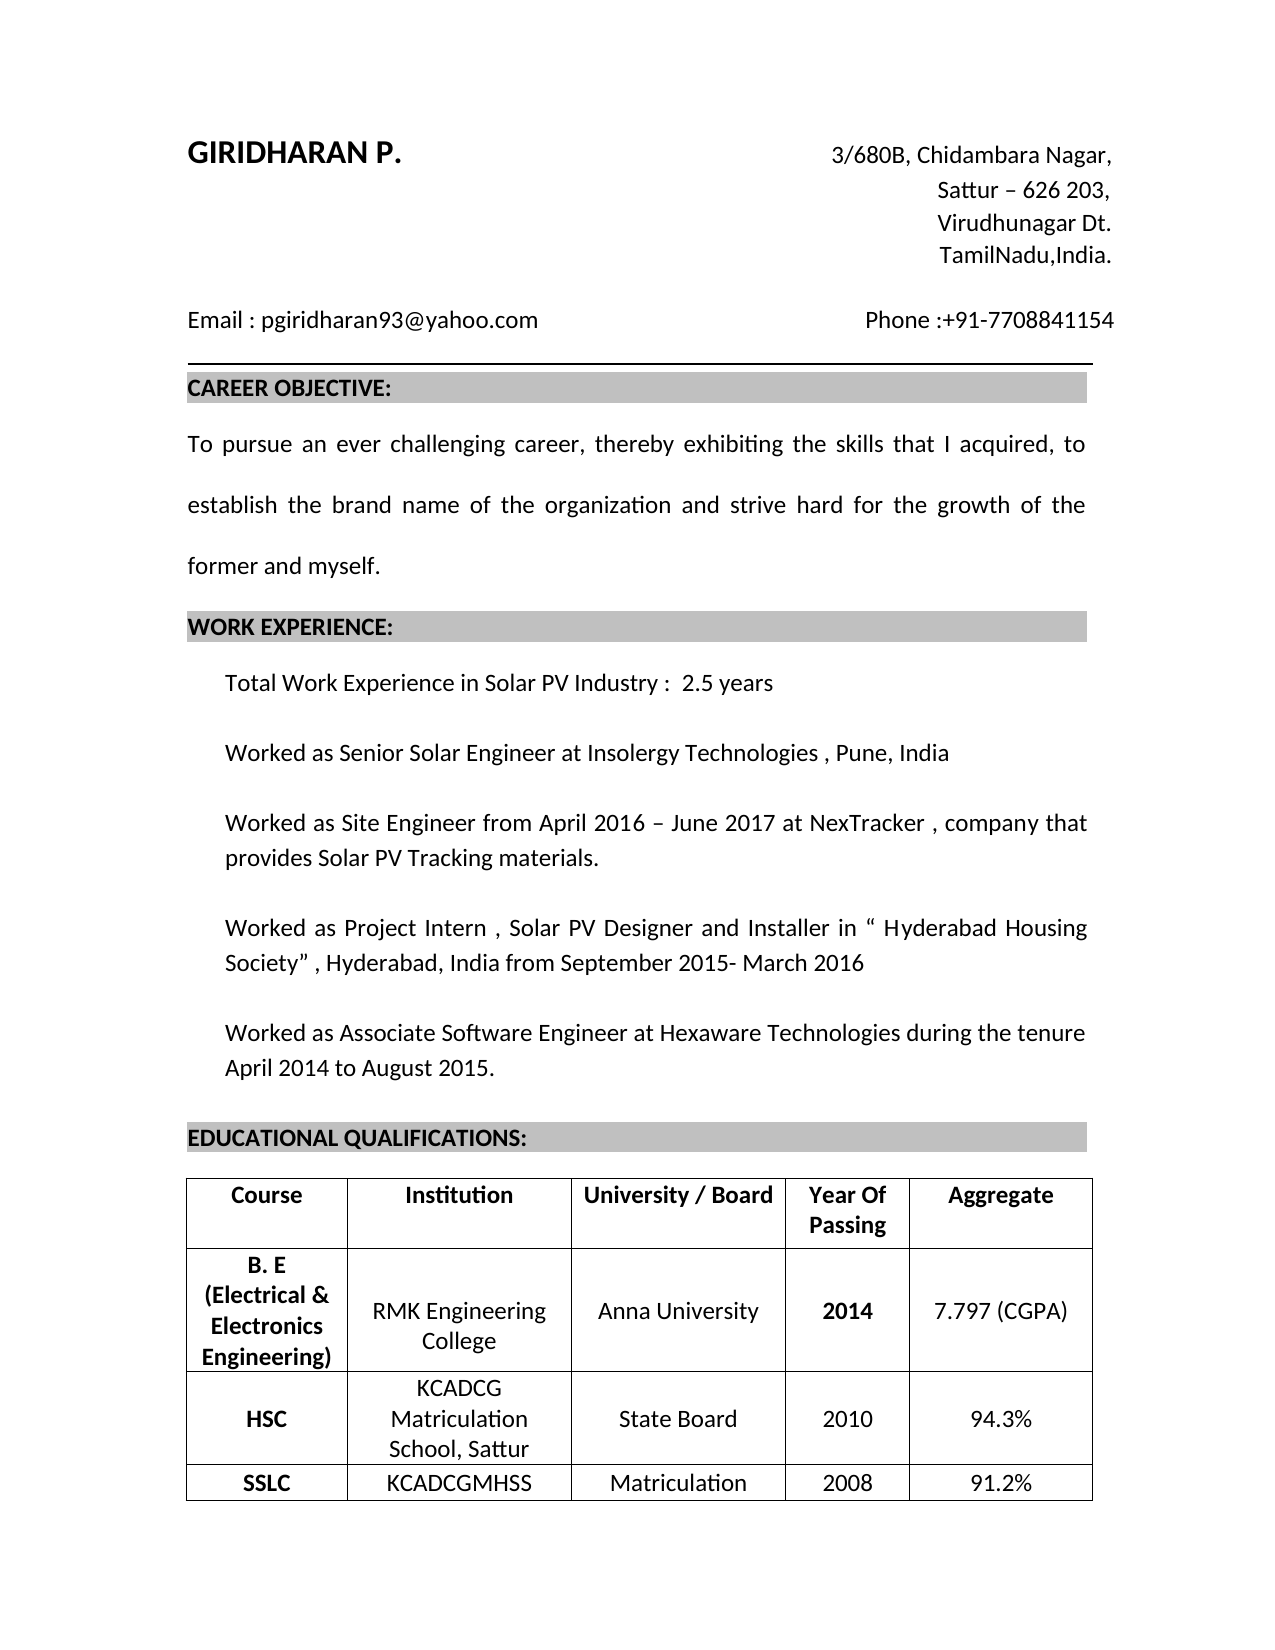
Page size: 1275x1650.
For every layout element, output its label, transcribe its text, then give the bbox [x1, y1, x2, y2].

text TamilNadu,India. [187, 239, 1171, 270]
table_cell 2008 [786, 1465, 909, 1500]
table_cell 94.3% [910, 1372, 1092, 1464]
text CAREER OBJECTIVE: [187, 372, 1087, 403]
text Worked as Project Intern , Solar PV Designer and Installer in “ Hyderabad Housing Society” , Hyderabad, India from September 2015- March 2016 [225, 912, 1087, 977]
table_header Aggregate [910, 1179, 1092, 1248]
text Worked as Site Engineer from April 2016 – June 2017 at NexTracker , company that provides Solar PV Tracking materials. [225, 807, 1087, 872]
table_cell State Board [572, 1372, 785, 1464]
text Email : pgiridharan93@yahoo.com Phone :+91-7708841154 [187, 304, 1171, 335]
table_cell Anna University [572, 1249, 785, 1371]
table_cell 2014 [786, 1249, 909, 1371]
table_cell Matriculation [572, 1465, 785, 1500]
text EDUCATIONAL QUALIFICATIONS: [187, 1122, 1087, 1152]
text To pursue an ever challenging career, thereby exhibiting the skills that I acquired, to establish the brand name of the organization and strive hard for the growth of the former and myself. [187, 428, 1087, 581]
text GIRIDHARAN P. 3/680B, Chidambara Nagar, [187, 131, 1171, 172]
table_cell KCADCGMHSS [348, 1465, 571, 1500]
text WORK EXPERIENCE: [187, 611, 1087, 642]
table_cell RMK Engineering College [348, 1249, 571, 1371]
table_header University / Board [572, 1179, 785, 1248]
table_cell KCADCG Matriculation School, Sattur [348, 1372, 571, 1464]
table_cell 91.2% [910, 1465, 1092, 1500]
text Virudhunagar Dt. [187, 207, 1171, 237]
table_cell SSlC [187, 1465, 347, 1500]
table_header Course [187, 1179, 347, 1248]
text Worked as Associate Software Engineer at Hexaware Technologies during the tenure April 2014 to August 2015. [225, 1017, 1087, 1082]
table_cell 2010 [786, 1372, 909, 1464]
text Sattur – 626 203, [187, 174, 1171, 204]
table_header Year Of Passing [786, 1179, 909, 1248]
table_cell B. E (Electrical & Electronics Engineering) [187, 1249, 347, 1371]
text Worked as Senior Solar Engineer at Insolergy Technologies , Pune, India [225, 737, 1087, 767]
table_cell 7.797 (CGPA) [910, 1249, 1092, 1371]
text Total Work Experience in Solar PV Industry : 2.5 years [225, 667, 1087, 697]
table_header Institution [348, 1179, 571, 1248]
table_cell HSC [187, 1372, 347, 1464]
